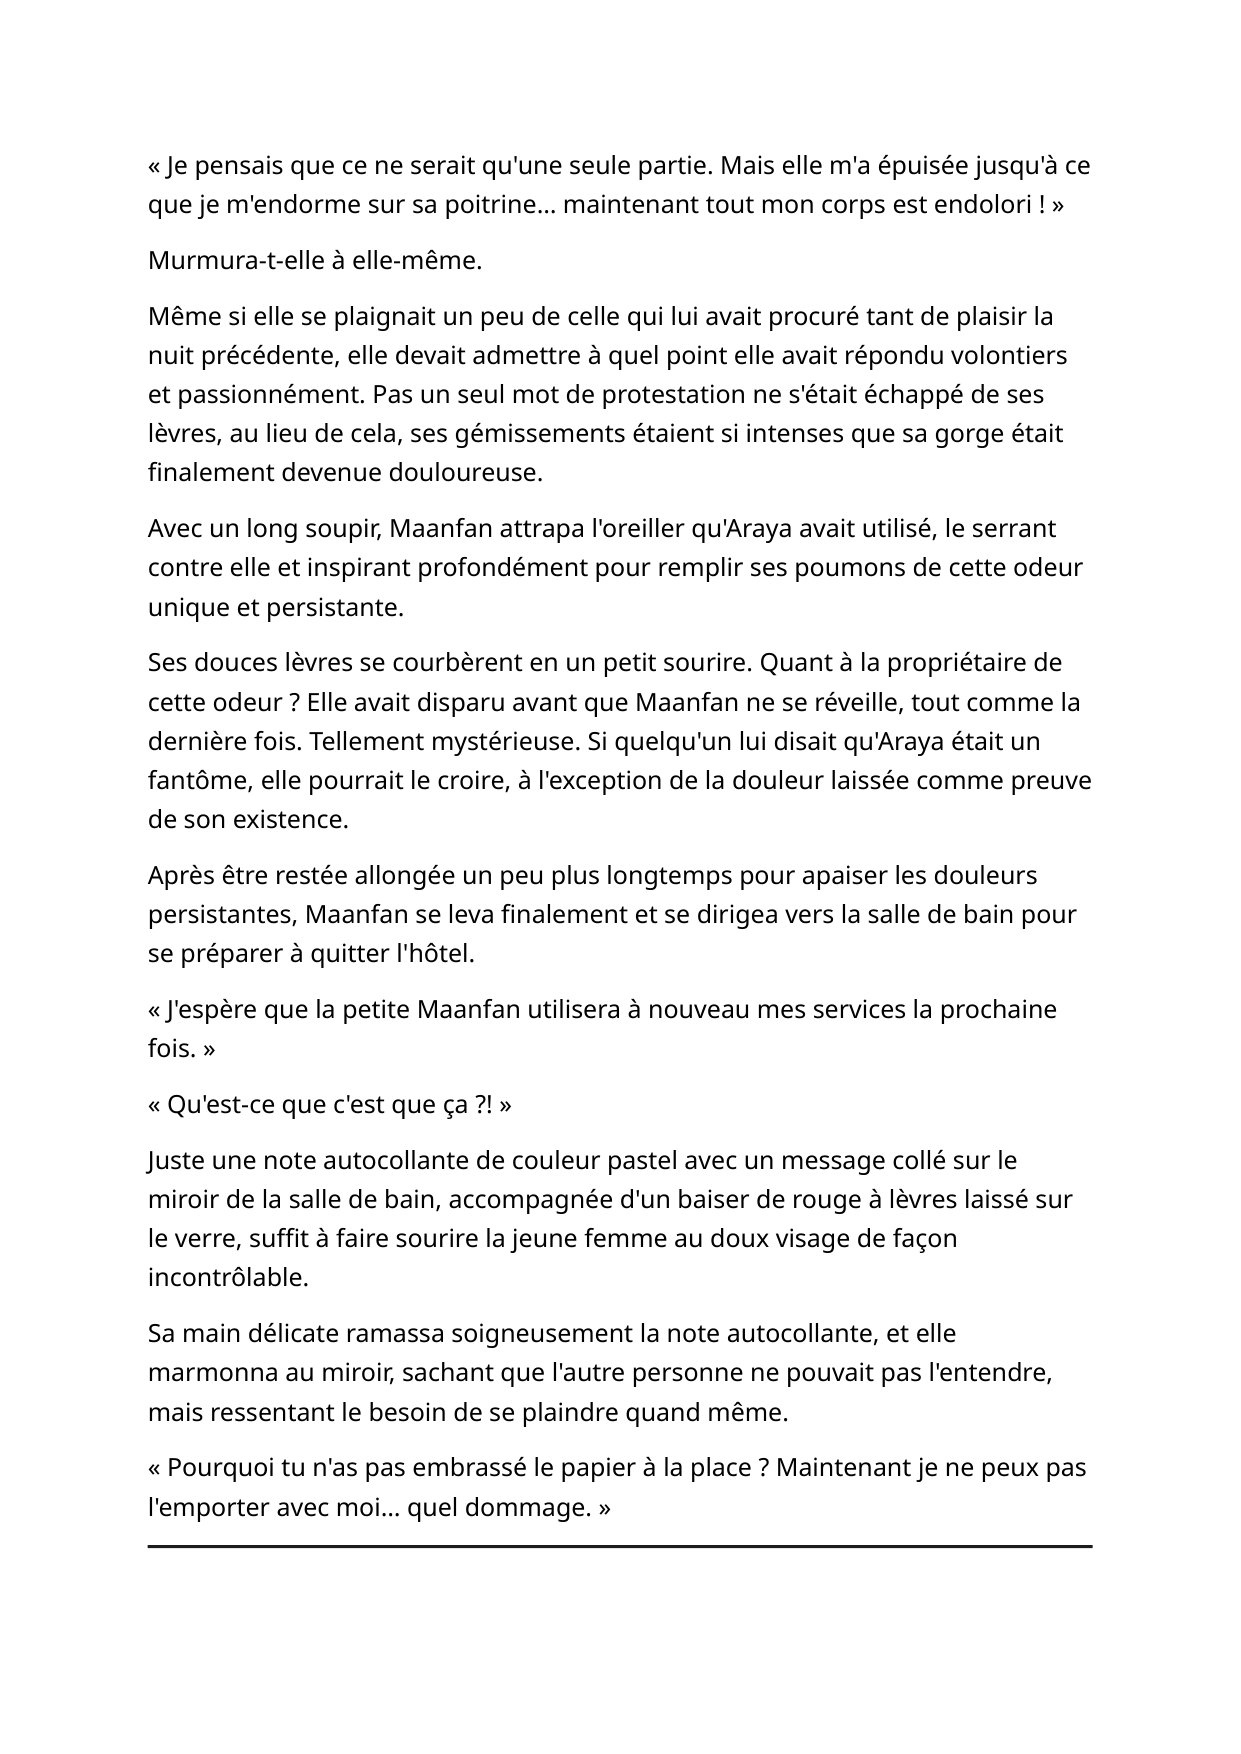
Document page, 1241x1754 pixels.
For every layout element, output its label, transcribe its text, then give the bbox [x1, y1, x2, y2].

text Après être restée allongée un peu plus longtemps pour apaiser les douleurs persistantes, Maanfan se leva finalement et se dirigea vers la salle de bain pour se préparer à quitter l'hôtel. [148, 858, 1093, 970]
text « J'espère que la petite Maanfan utilisera à nouveau mes services la prochaine fois. » [148, 992, 1093, 1065]
text Sa main délicate ramassa soigneusement la note autocollante, et elle marmonna au miroir, sachant que l'autre personne ne pouvait pas l'entendre, mais ressentant le besoin de se plaindre quand même. [148, 1316, 1093, 1428]
text « Pourquoi tu n'as pas embrassé le papier à la place ? Maintenant je ne peux pas l'emporter avec moi… quel dommage. » [148, 1450, 1093, 1523]
text Ses douces lèvres se courbèrent en un petit sourire. Quant à la propriétaire de cette odeur ? Elle avait disparu avant que Maanfan ne se réveille, tout comme la dernière fois. Tellement mystérieuse. Si quelqu'un lui disait qu'Araya était un fantôme, elle pourrait le croire, à l'exception de la douleur laissée comme preuve de son existence. [148, 645, 1093, 836]
text « Qu'est-ce que c'est que ça ?! » [148, 1087, 1093, 1121]
text Juste une note autocollante de couleur pastel avec un message collé sur le miroir de la salle de bain, accompagnée d'un baiser de rouge à lèvres laissé sur le verre, suffit à faire sourire la jeune femme au doux visage de façon incontrôlable. [148, 1143, 1093, 1294]
text « Je pensais que ce ne serait qu'une seule partie. Mais elle m'a épuisée jusqu'à ce que je m'endorme sur sa poitrine… maintenant tout mon corps est endolori ! » [148, 148, 1093, 221]
text Murmura-t-elle à elle-même. [148, 243, 1093, 277]
text Avec un long soupir, Maanfan attrapa l'oreiller qu'Araya avait utilisé, le serrant contre elle et inspirant profondément pour remplir ses poumons de cette odeur unique et persistante. [148, 511, 1093, 623]
text Même si elle se plaignait un peu de celle qui lui avait procuré tant de plaisir la nuit précédente, elle devait admettre à quel point elle avait répondu volontiers et passionnément. Pas un seul mot de protestation ne s'était échappé de ses lèvres, au lieu de cela, ses gémissements étaient si intenses que sa gorge était finalement devenue douloureuse. [148, 298, 1093, 489]
